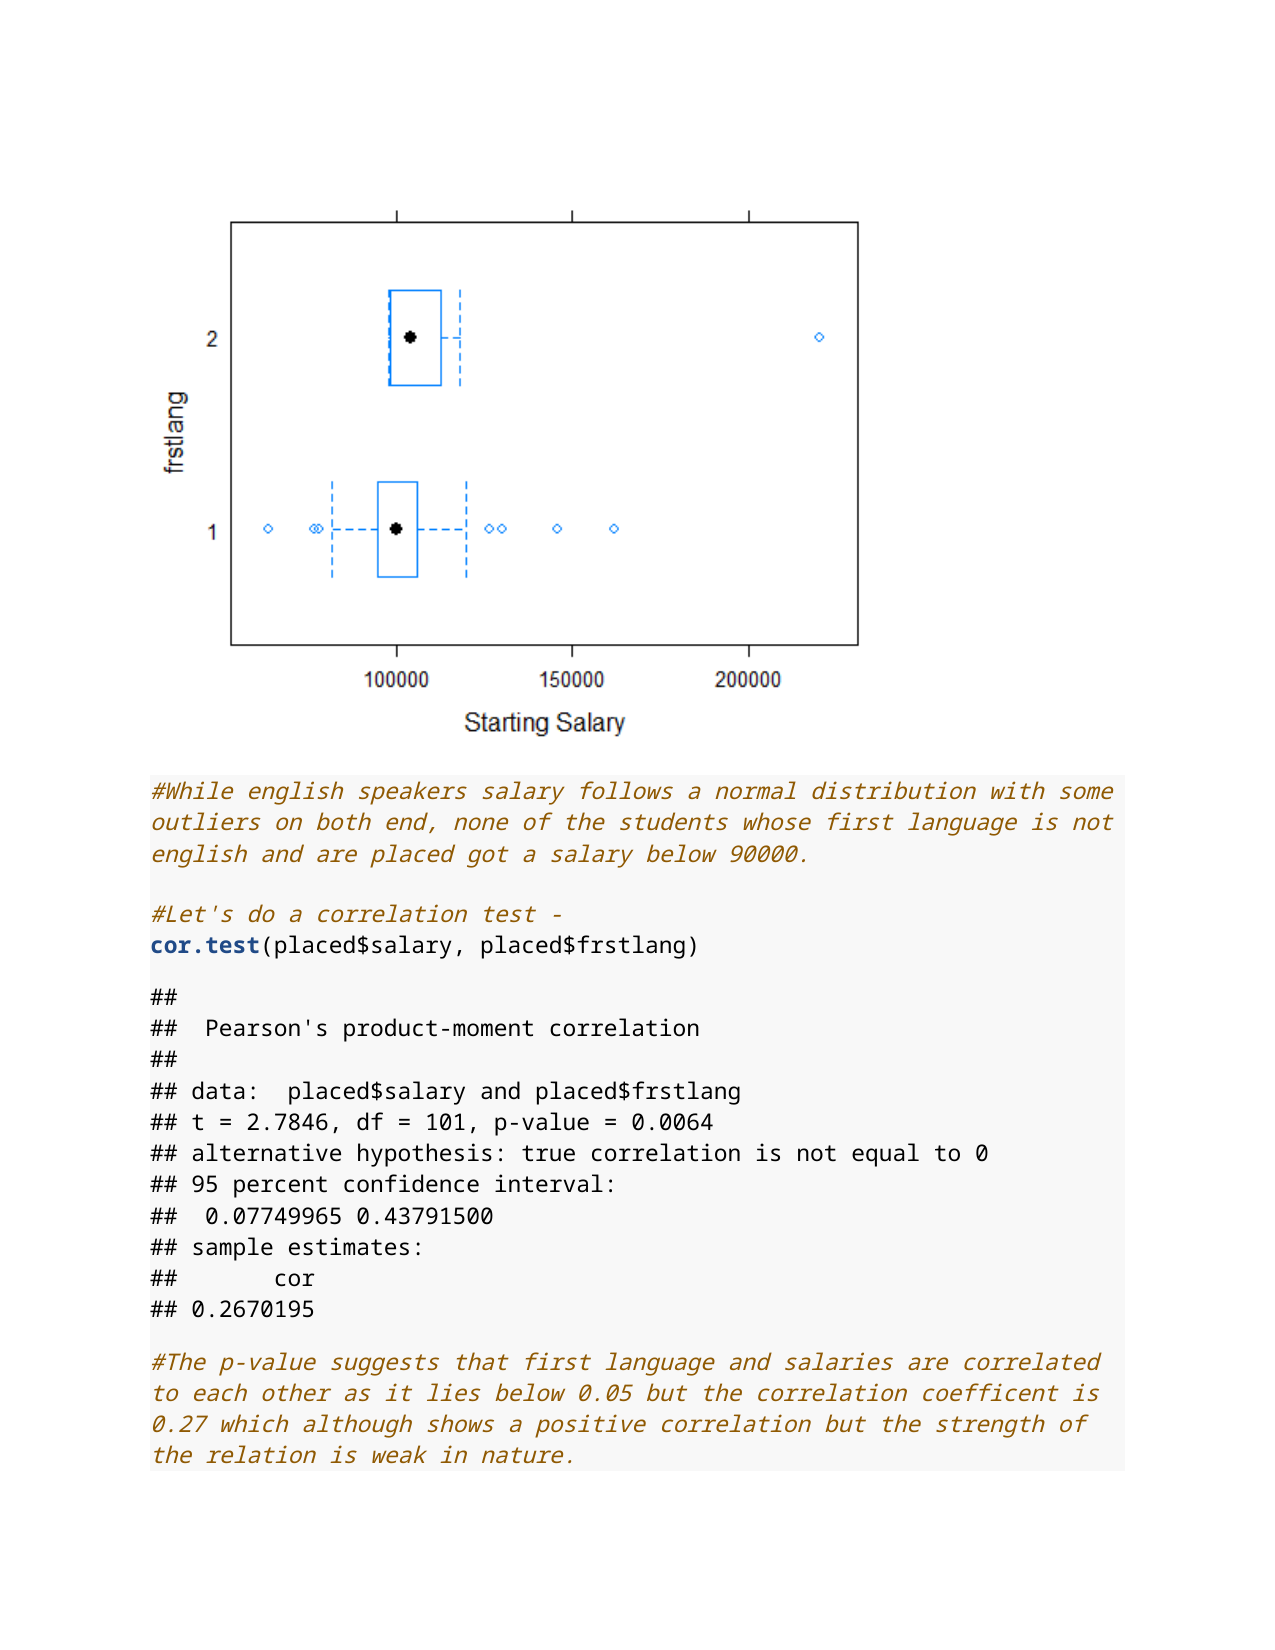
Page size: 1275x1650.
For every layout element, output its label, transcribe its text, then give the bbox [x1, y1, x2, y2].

text #The p-value suggests that first language and salaries are correlated to each other as it lies below 0.05 but the correlation coefficent is 0.27 which although shows a positive correlation but the strength of the relation is weak in nature. [576, 1346, 1125, 1471]
text ## ## Pearson's product-moment correlation ## ## data: placed$salary and placed$frstlang ## t = 2.7846, df = 101, p-value = 0.0064 ## alternative hypothesis: true correlation is not equal to 0 ## 95 percent confidence interval: ## 0.07749965 0.43791500 ## sample estimates: ## cor ## 0.2670195 [150, 981, 1125, 1325]
text #While english speakers salary follows a normal distribution with some outliers on both end, none of the students whose first language is not english and are placed got a salary below 90000. #Let's do a correlation test - cor.test(placed$salary, placed$frstlang) [150, 775, 1125, 960]
picture [150, 150, 908, 757]
